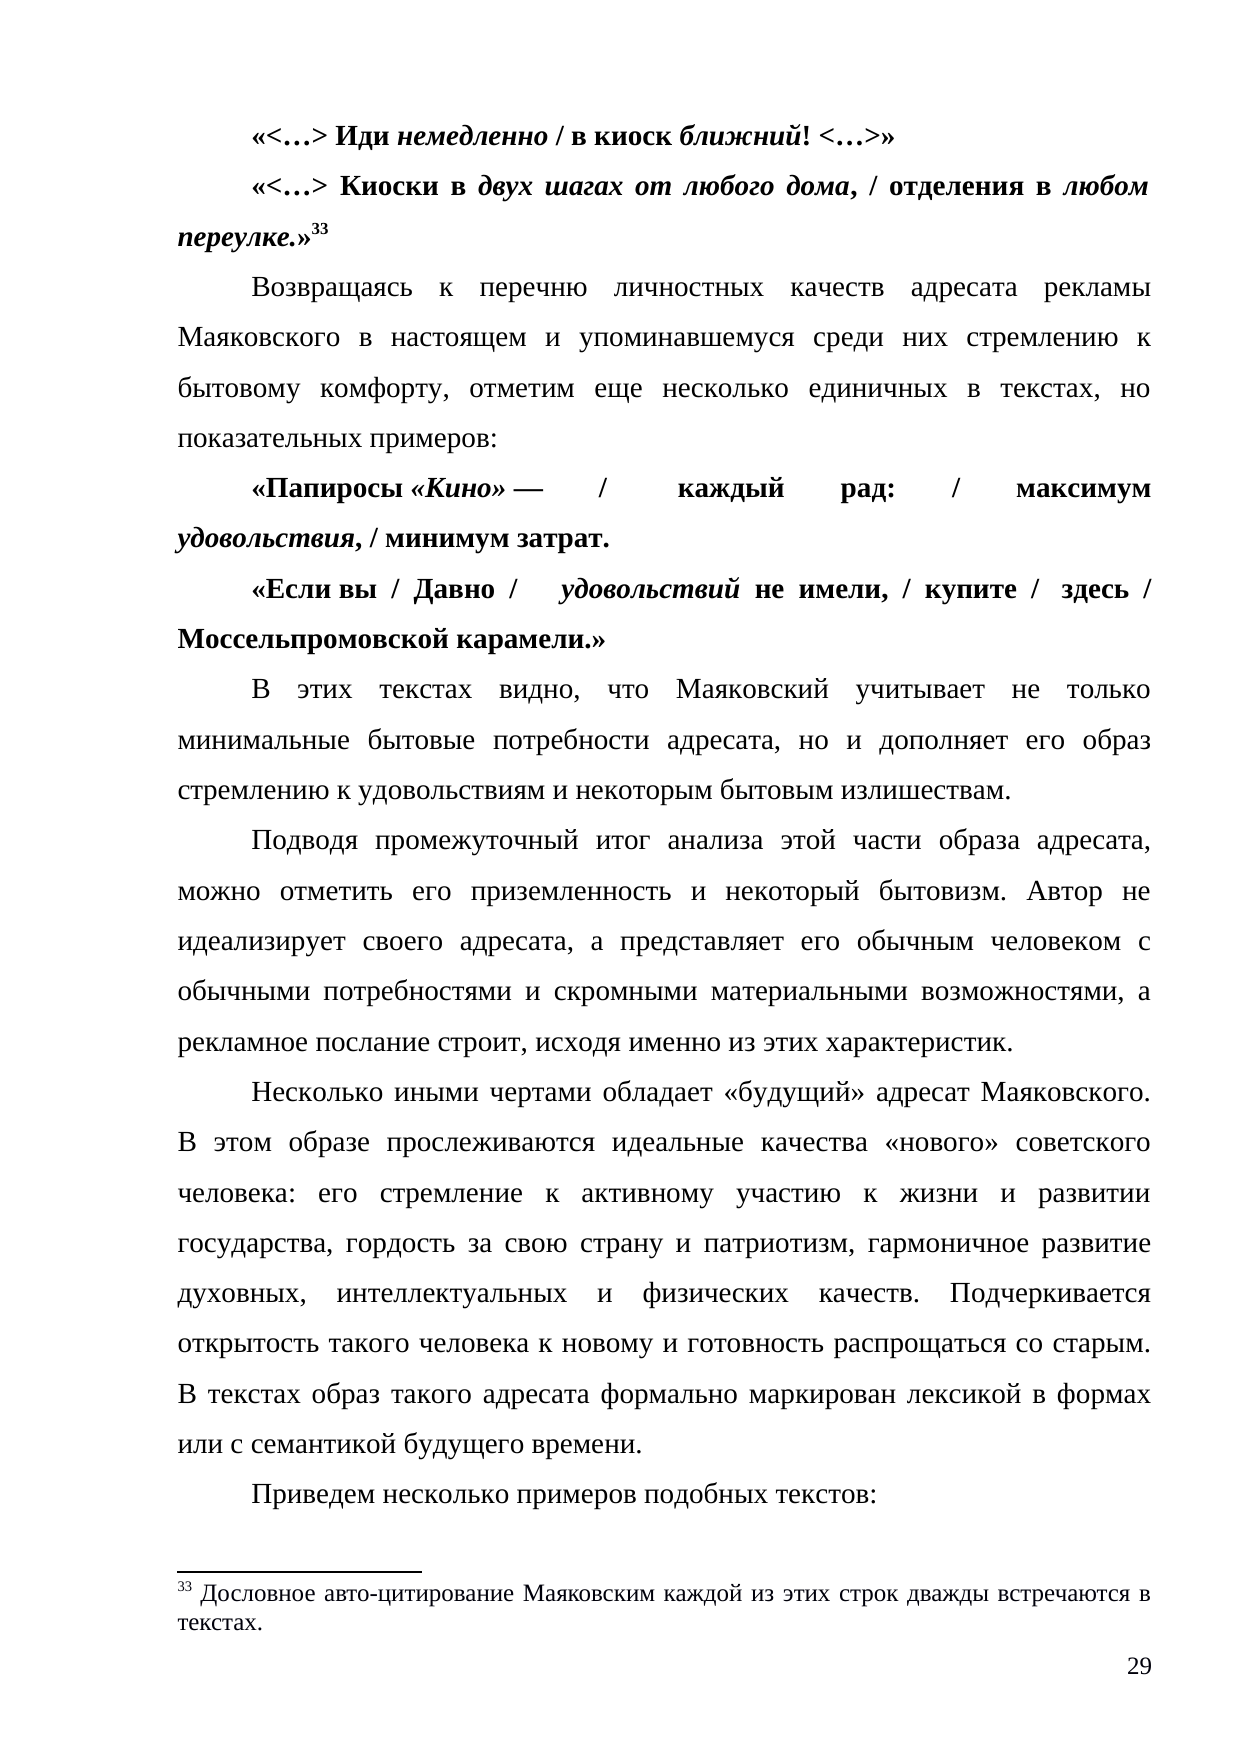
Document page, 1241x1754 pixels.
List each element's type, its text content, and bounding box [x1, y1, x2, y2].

list Возвращаясь к перечню личностных качеств адресата рекламы Маяковского в настоящем и упоминавшемуся среди них стремлению к бытовому комфорту, отметим еще несколько единичных в текстах, но показательных примеров: [177, 269, 1152, 453]
list «Если вы / Давно / удовольствий не имели, / купите / здесь / Моссельпромовской карамели.» [177, 571, 1152, 655]
list «<…> Киоски в двух шагах от любого дома, / отделения в любом переулке.» [177, 168, 1152, 252]
list Несколько иными чертами обладает «будущий» адресат Маяковского. В этом образе прослеживаются идеальные качества «нового» советского человека: его стремление к активному участию к жизни и развитии государства, гордость за свою страну и патриотизм, гармоничное развитие духовных, интеллектуальных и физических качеств. Подчеркивается открытость такого человека к новому и готовность распрощаться со старым. В текстах образ такого адресата формально маркирован лексикой в формах или с семантикой будущего времени. [177, 1074, 1152, 1460]
list «Папиросы «Кино» — / каждый рад: / максимум удовольствия, / минимум затрат. [177, 470, 1152, 554]
list «<…> Иди немедленно / в киоск ближний! <…>» [177, 118, 1152, 152]
list Приведем несколько примеров подобных текстов: [177, 1477, 1152, 1510]
list В этих текстах видно, что Маяковский учитывает не только минимальные бытовые потребности адресата, но и дополняет его образ стремлению к удовольствиям и некоторым бытовым излишествам. [177, 672, 1152, 806]
list Подводя промежуточный итог анализа этой части образа адресата, можно отметить его приземленность и некоторый бытовизм. Автор не идеализирует своего адресата, а представляет его обычным человеком с обычными потребностями и скромными материальными возможностями, а рекламное послание строит, исходя именно из этих характеристик. [177, 822, 1152, 1057]
